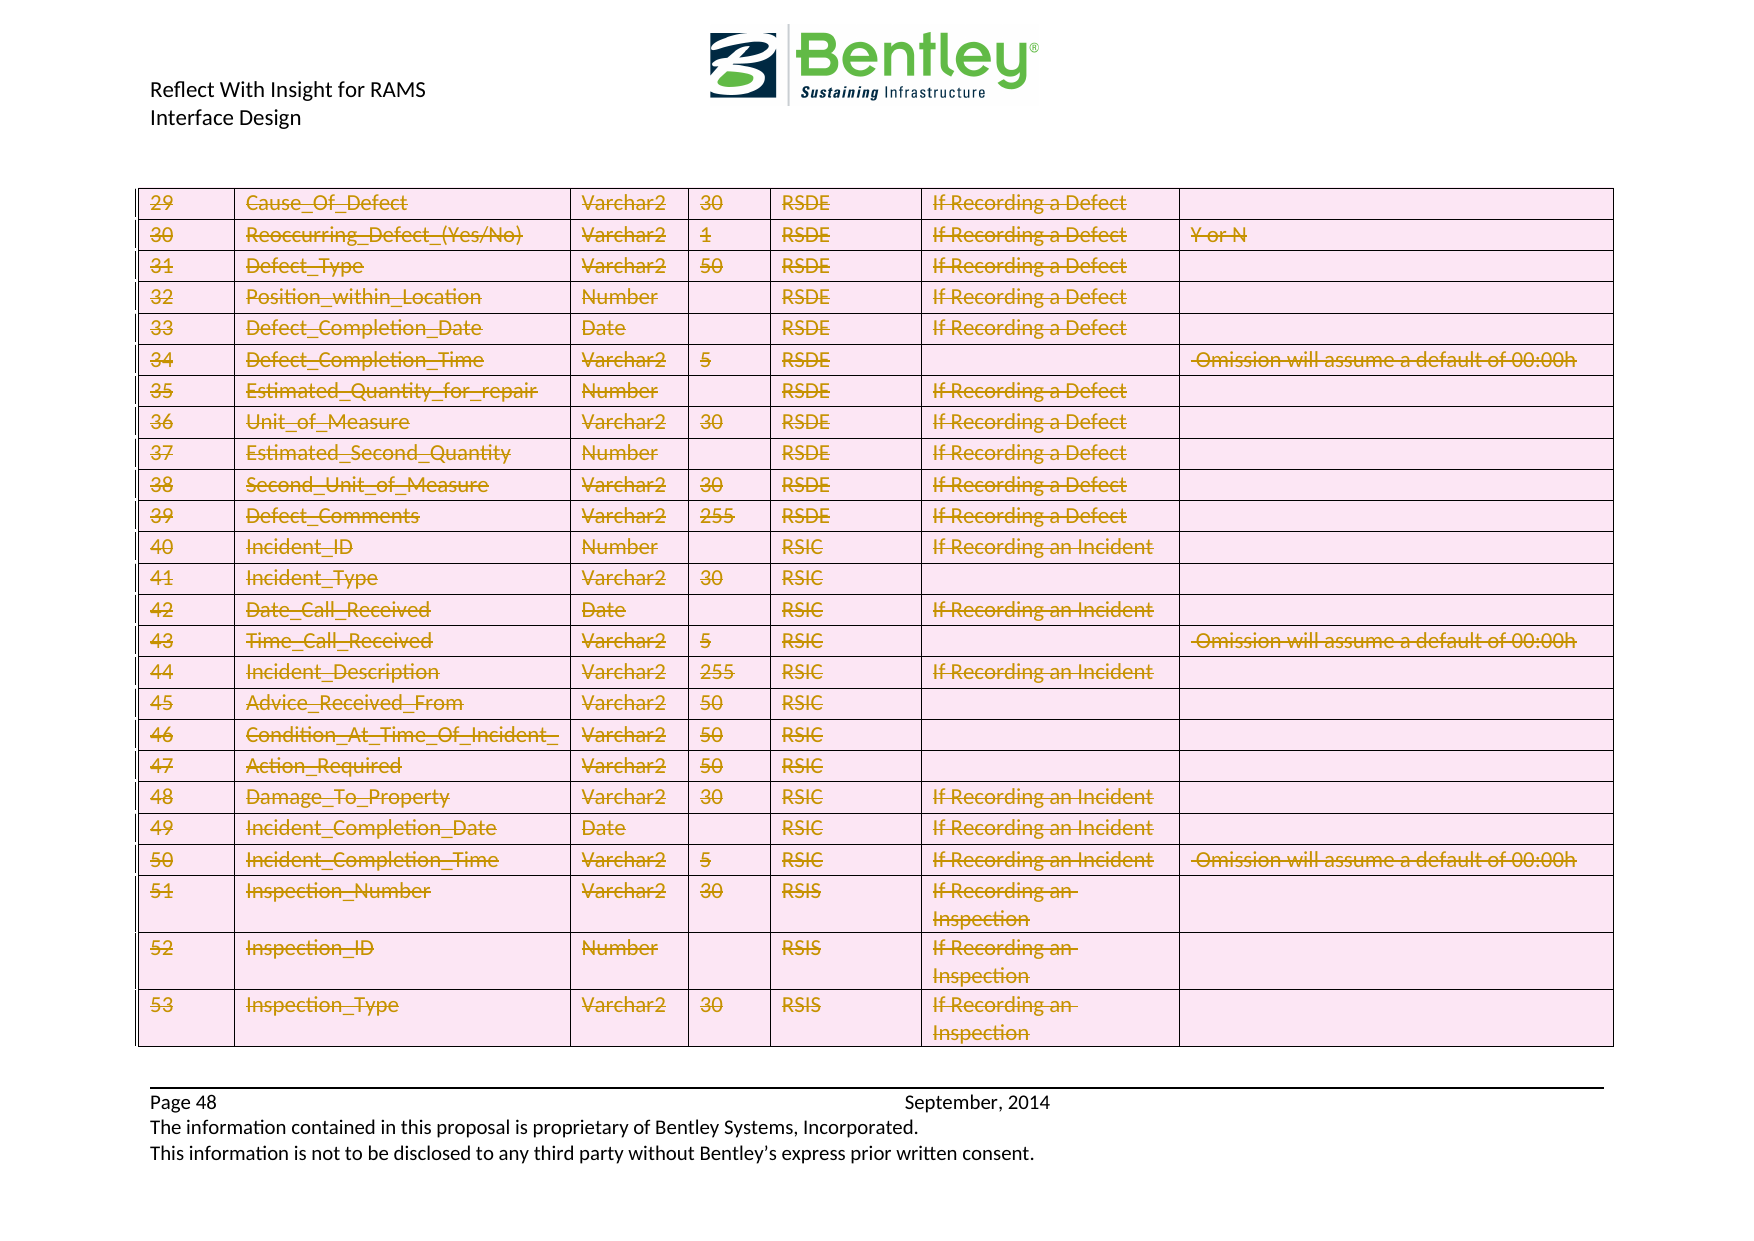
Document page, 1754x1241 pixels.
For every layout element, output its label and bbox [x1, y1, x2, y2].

picture [710, 24, 1039, 106]
